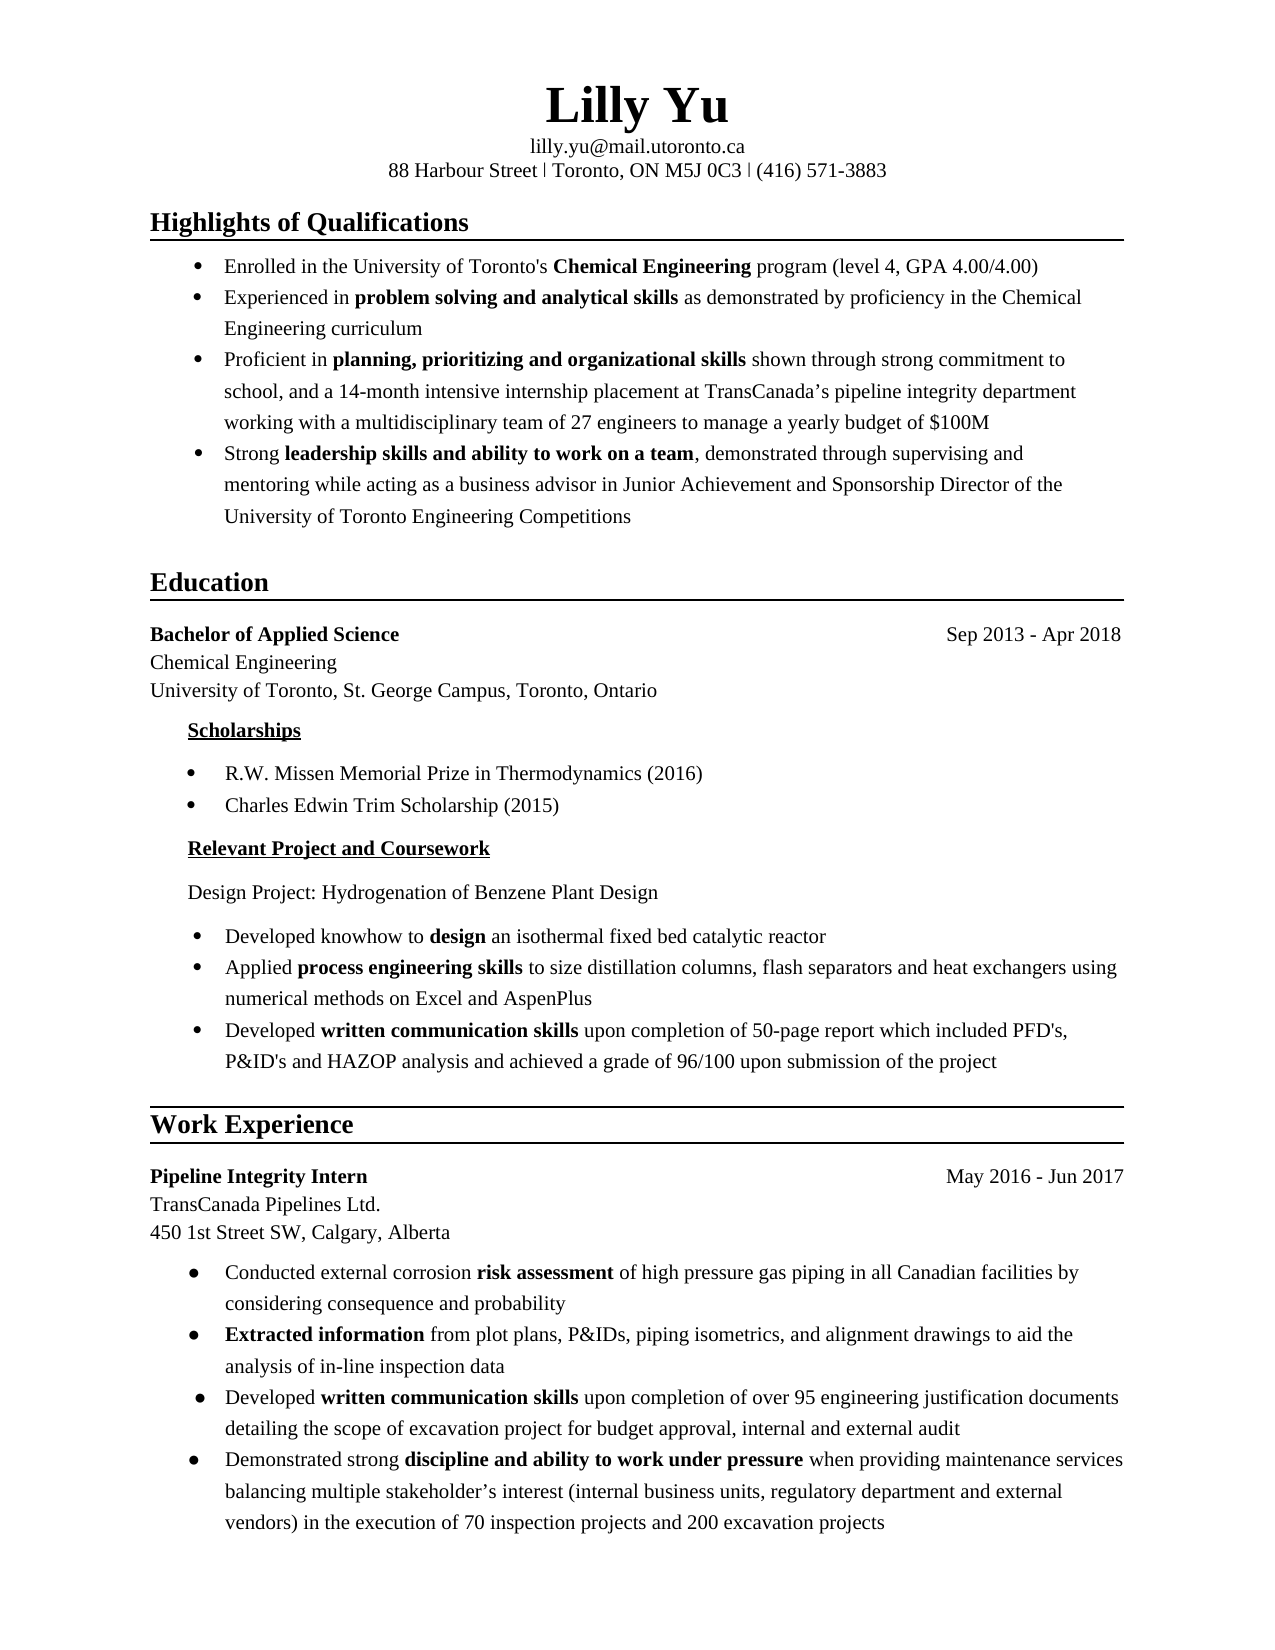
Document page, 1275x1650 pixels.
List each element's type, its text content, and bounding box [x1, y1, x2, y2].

list Demonstrated strong discipline and ability to work under pressure when providing maintenance services balancing multiple stakeholder’s interest (internal business units, regulatory department and external vendors) in the execution of 70 inspection projects and 200 excavation projects [187, 1447, 1125, 1534]
text Scholarships [150, 718, 1124, 742]
list Strong leadership skills and ability to work on a team, demonstrated through supervising and mentoring while acting as a business advisor in Junior Achievement and Sponsorship Director of the University of Toronto Engineering Competitions [195, 441, 1080, 528]
subtitle Highlights of Qualifications [150, 206, 1124, 239]
list Conducted external corrosion risk assessment of high pressure gas piping in all Canadian facilities by considering consequence and probability [187, 1260, 1125, 1315]
list Proficient in planning, prioritizing and organizational skills shown through strong commitment to school, and a 14-month intensive internship placement at TransCanada’s pipeline integrity department working with a multidisciplinary team of 27 engineers to manage a yearly budget of $100M [194, 347, 1124, 434]
list Charles Edwin Trim Scholarship (2015) [187, 793, 1124, 817]
subtitle 450 1st Street SW, Calgary, Alberta [150, 1220, 1124, 1244]
subtitle Work Experience [150, 1108, 1124, 1142]
subtitle Education [150, 566, 1124, 599]
subtitle Chemical Engineering [150, 650, 1124, 674]
subtitle Bachelor of Applied Science Sep 2013 - Apr 2018 [150, 622, 1124, 646]
list Experienced in problem solving and analytical skills as demonstrated by proficiency in the Chemical Engineering curriculum [194, 285, 1124, 340]
text Relevant Project and Coursework [150, 836, 1124, 860]
list Developed written communication skills upon completion of over 95 engineering justification documents detailing the scope of excavation project for budget approval, internal and external audit [194, 1385, 1125, 1440]
list Developed written communication skills upon completion of 50-page report which included PFD's, P&ID's and HAZOP analysis and achieved a grade of 96/100 upon submission of the project [194, 1018, 1124, 1073]
subtitle Pipeline Integrity Intern May 2016 - Jun 2017 [150, 1164, 1124, 1188]
subtitle University of Toronto, St. George Campus, Toronto, Ontario [150, 677, 1124, 702]
list Applied process engineering skills to size distillation columns, flash separators and heat exchangers using numerical methods on Excel and AspenPlus [194, 955, 1124, 1010]
list Developed knowhow to design an isothermal fixed bed catalytic reactor [194, 924, 1124, 948]
list Extracted information from plot plans, P&IDs, piping isometrics, and alignment drawings to aid the analysis of in-line inspection data [187, 1322, 1125, 1378]
text Design Project: Hydrogenation of Benzene Plant Design [150, 880, 1124, 904]
list R.W. Missen Memorial Prize in Thermodynamics (2016) [187, 761, 1124, 785]
list Enrolled in the University of Toronto's Chemical Engineering program (level 4, GPA 4.00/4.00) [194, 254, 1124, 278]
subtitle TransCanada Pipelines Ltd. [150, 1192, 1124, 1216]
